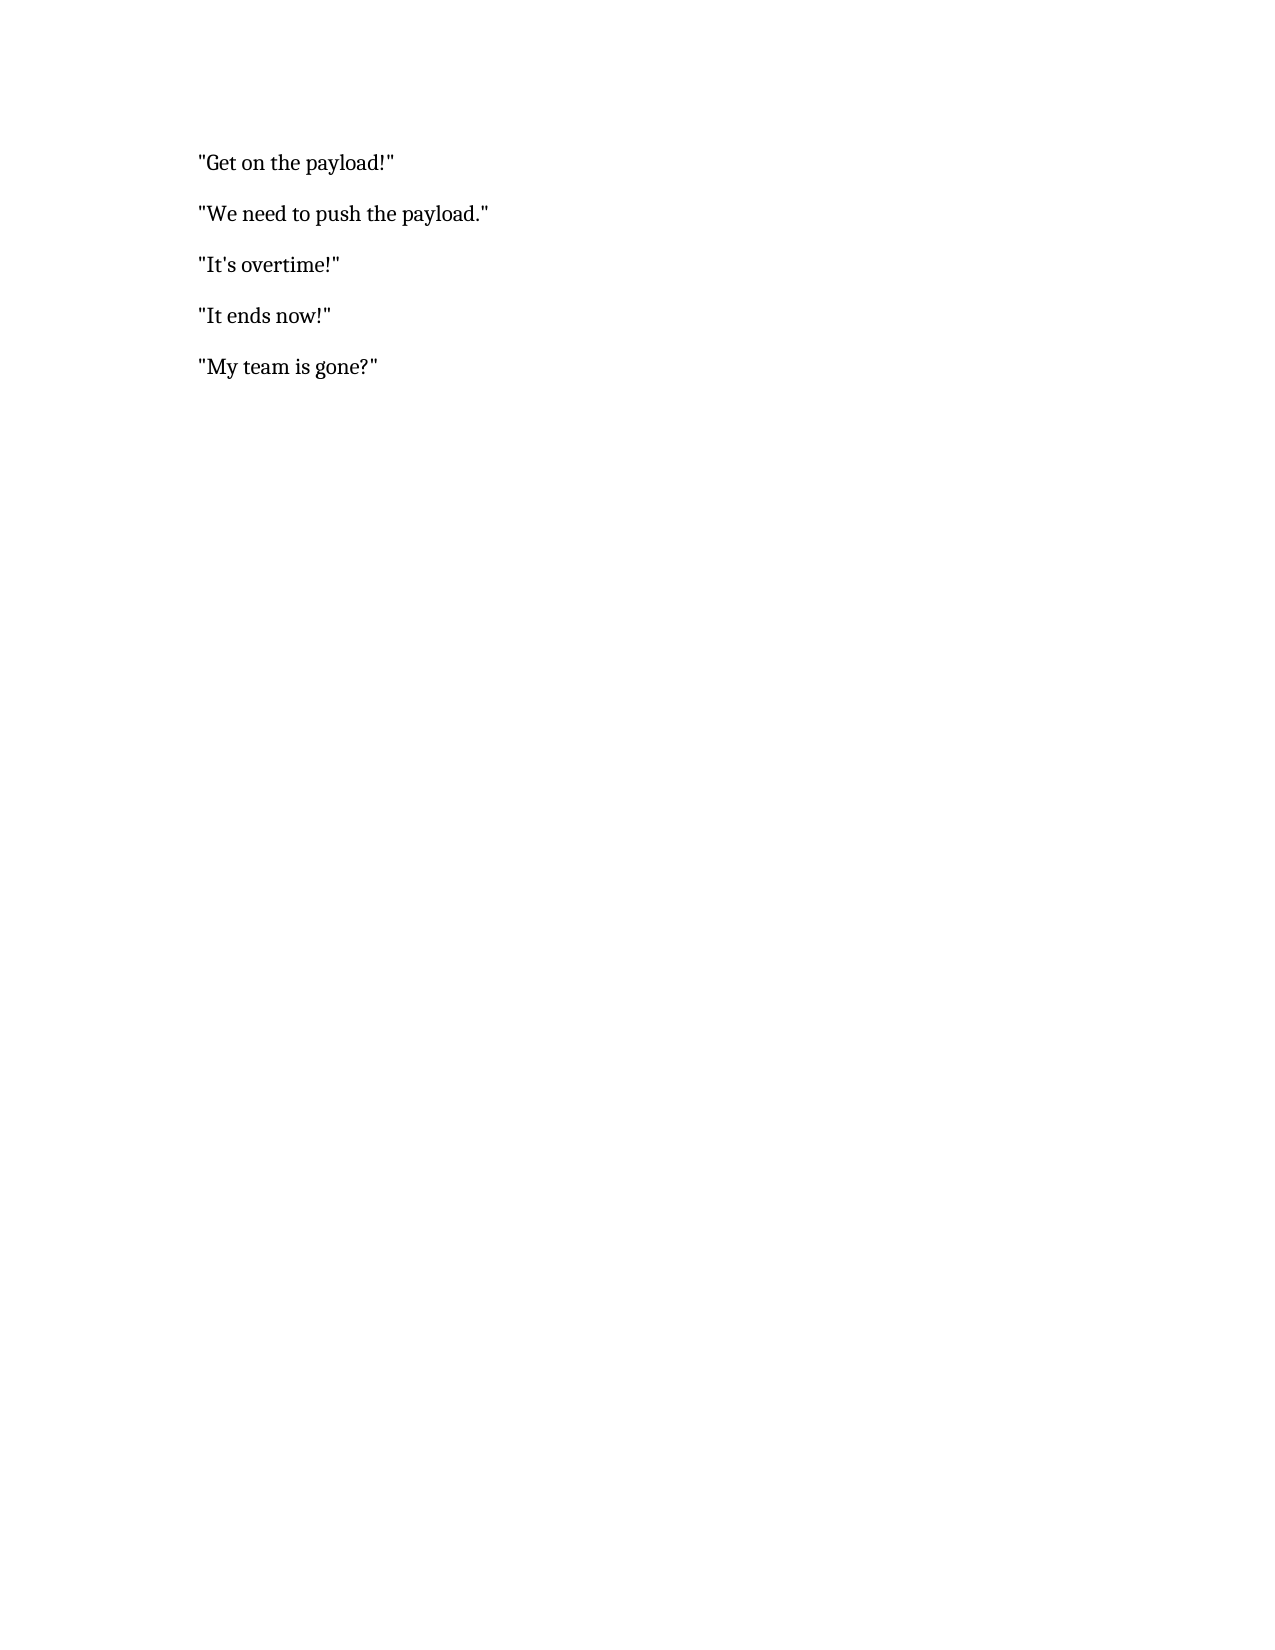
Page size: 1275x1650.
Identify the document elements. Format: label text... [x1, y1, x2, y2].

text "We need to push the payload." [187, 201, 1087, 227]
text "Get on the payload!" [187, 150, 1087, 176]
text "My team is gone?" [187, 354, 1087, 381]
text "It's overtime!" [187, 252, 1087, 278]
text "It ends now!" [187, 303, 1087, 329]
